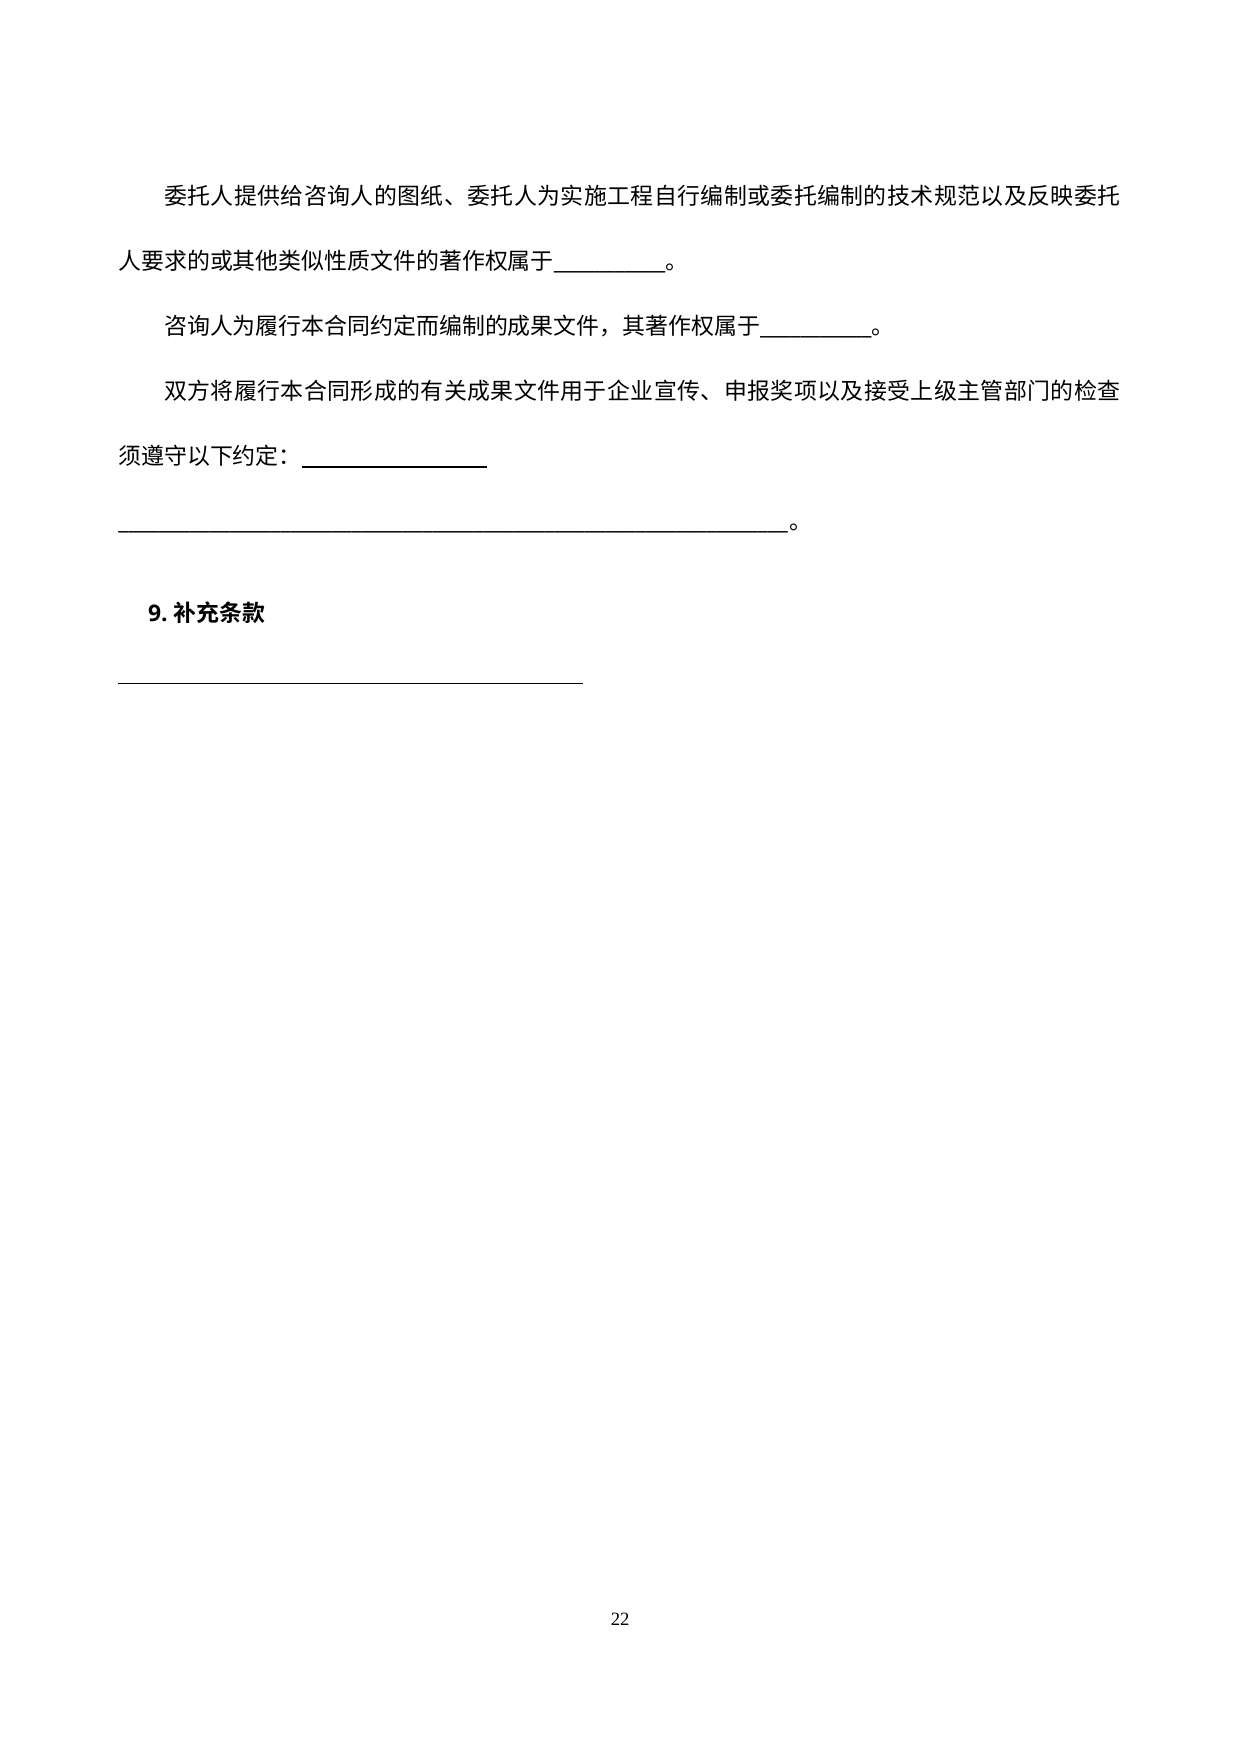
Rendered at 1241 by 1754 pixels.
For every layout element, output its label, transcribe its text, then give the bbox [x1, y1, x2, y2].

text 咨询人为履行本合同约定而编制的成果文件，其著作权属于___________。 [118, 292, 1122, 357]
text 委托人提供给咨询人的图纸、委托人为实施工程自行编制或委托编制的技术规范以及反映委托人要求的或其他类似性质文件的著作权属于___________。 [118, 162, 1122, 292]
text 双方将履行本合同形成的有关成果文件用于企业宣传、申报奖项以及接受上级主管部门的检查须遵守以下约定： __________________________________________________________________。 [118, 357, 1122, 552]
subtitle 9. 补充条款 [118, 579, 1122, 644]
